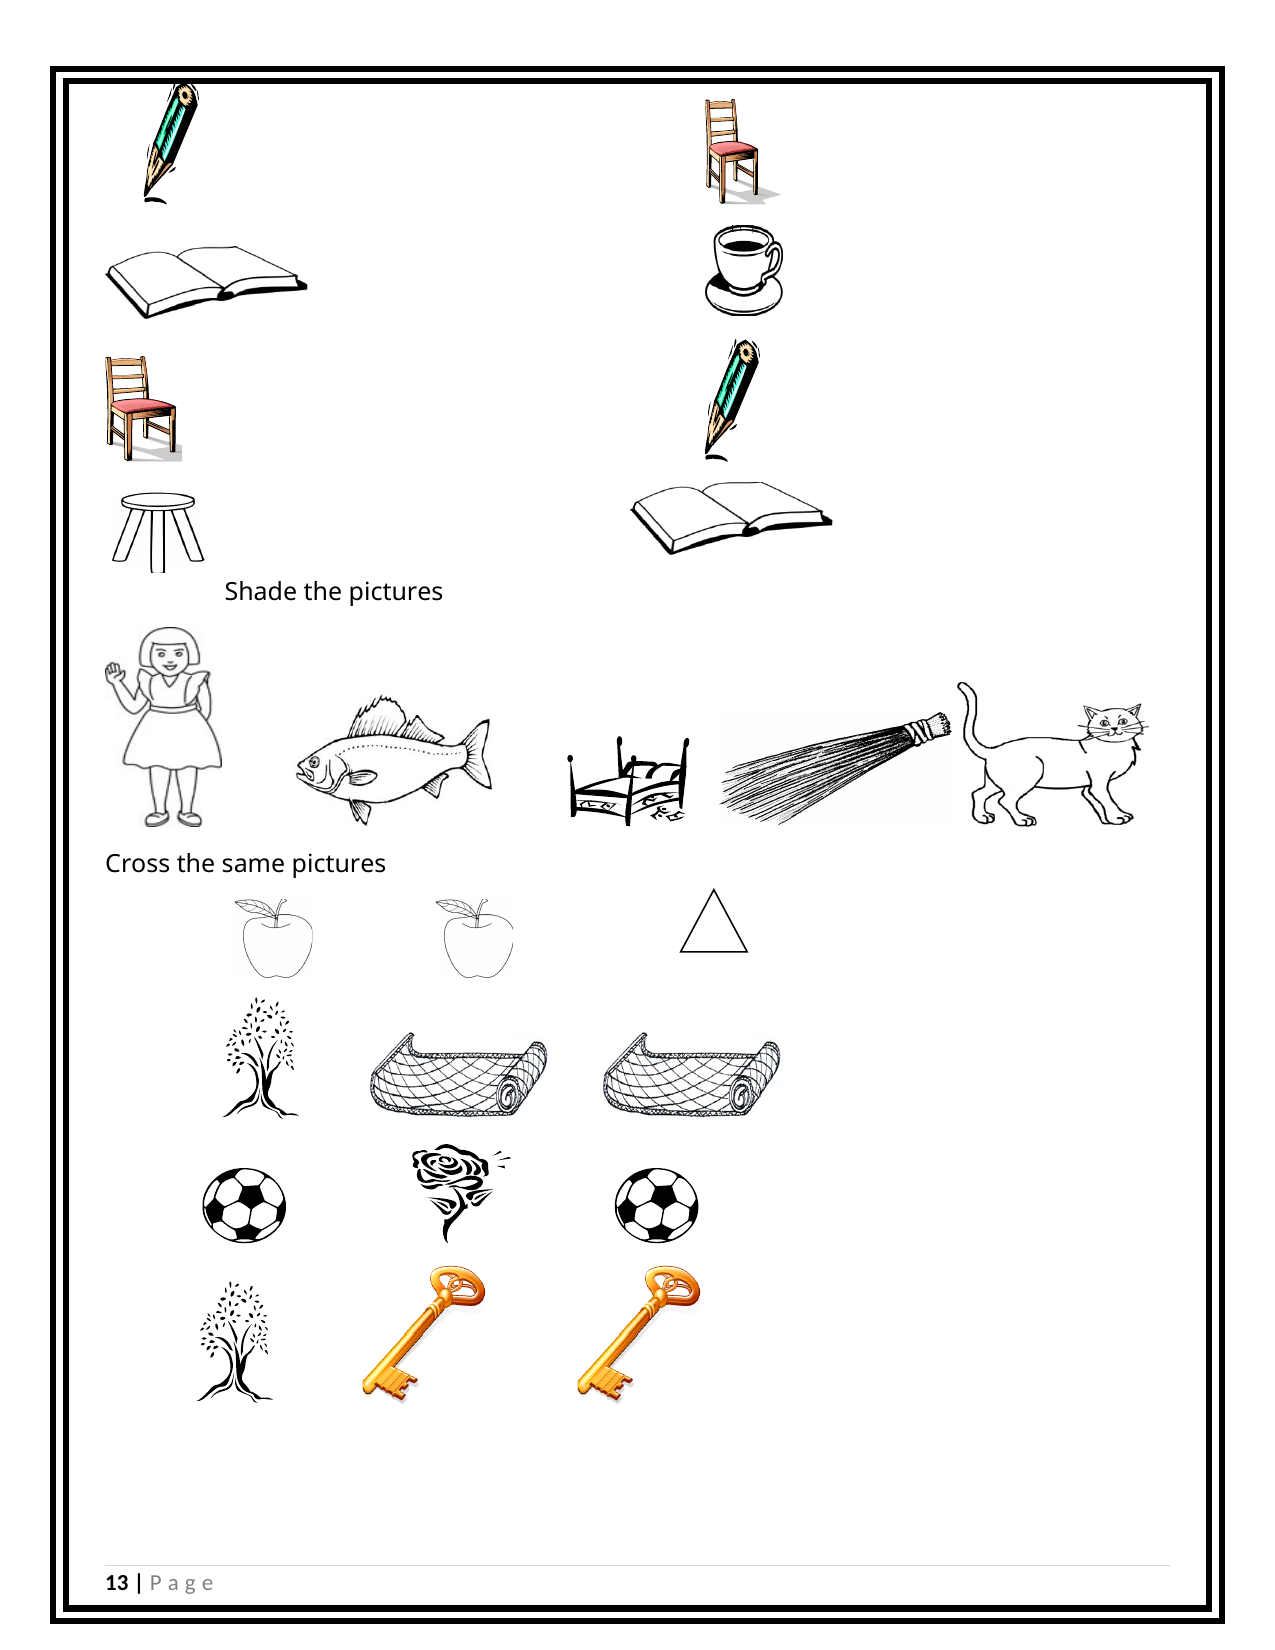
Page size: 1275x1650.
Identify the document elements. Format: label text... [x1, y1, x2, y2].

picture [572, 1262, 704, 1404]
picture [234, 899, 313, 978]
picture [596, 1020, 785, 1120]
picture [705, 224, 787, 319]
picture [435, 899, 513, 978]
picture [105, 627, 222, 827]
picture [363, 1020, 552, 1120]
picture [715, 672, 1151, 827]
picture [630, 482, 833, 555]
picture [110, 491, 206, 573]
text Cross the same pictures [105, 846, 1170, 880]
text Shade the pictures [105, 574, 1170, 608]
picture [105, 246, 308, 319]
picture [357, 1262, 489, 1404]
picture [293, 691, 496, 827]
